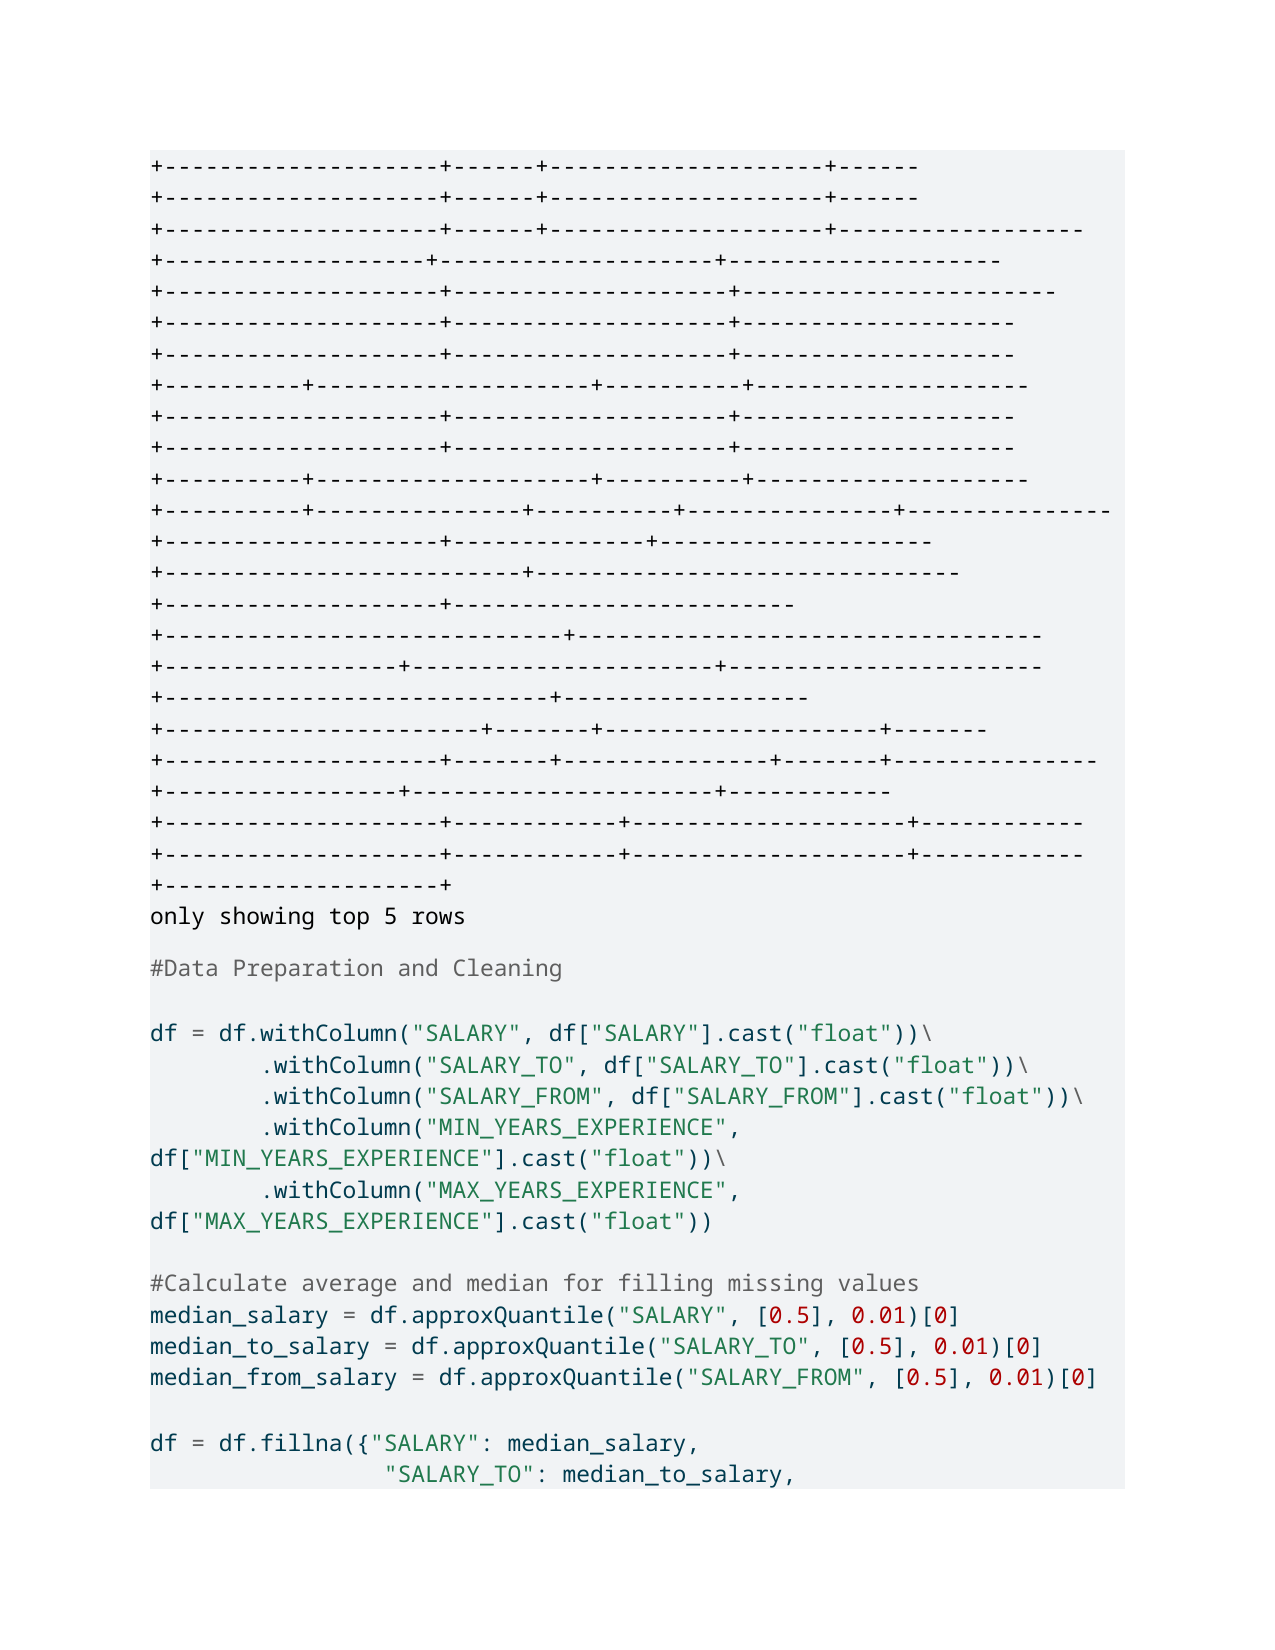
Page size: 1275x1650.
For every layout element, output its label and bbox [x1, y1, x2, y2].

text [150, 952, 1125, 1489]
text [150, 150, 1125, 931]
